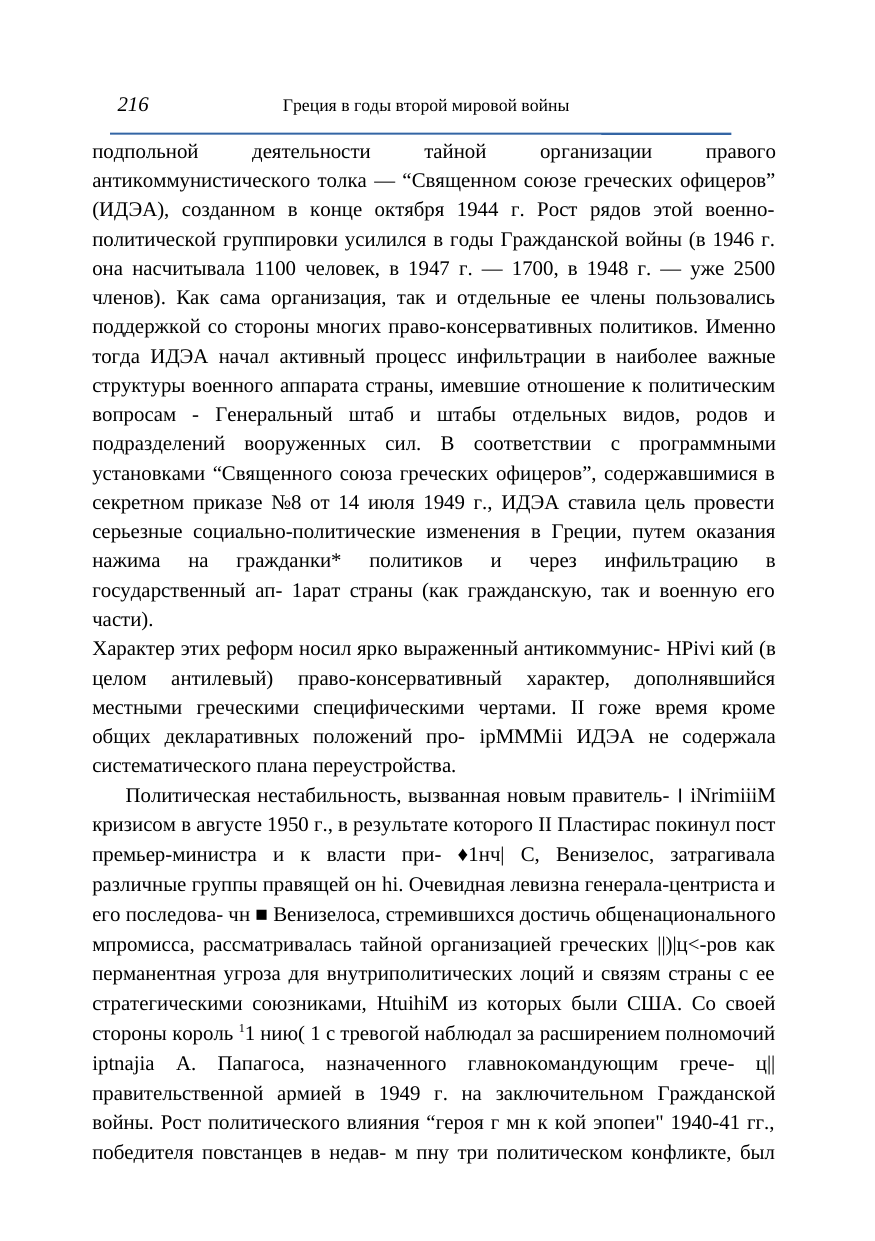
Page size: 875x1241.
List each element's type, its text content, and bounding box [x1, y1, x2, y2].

text Характер этих реформ носил ярко выраженный антикоммунис- HPivi кий (в целом антилевый) право-консервативный характер, дополнявшийся местными греческими специфическими чертами. II гоже время кроме общих декларативных положений про- ipMMMii ИДЭА не содержала систематического плана переустройства. [92, 636, 776, 777]
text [92, 139, 776, 631]
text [92, 783, 776, 1164]
